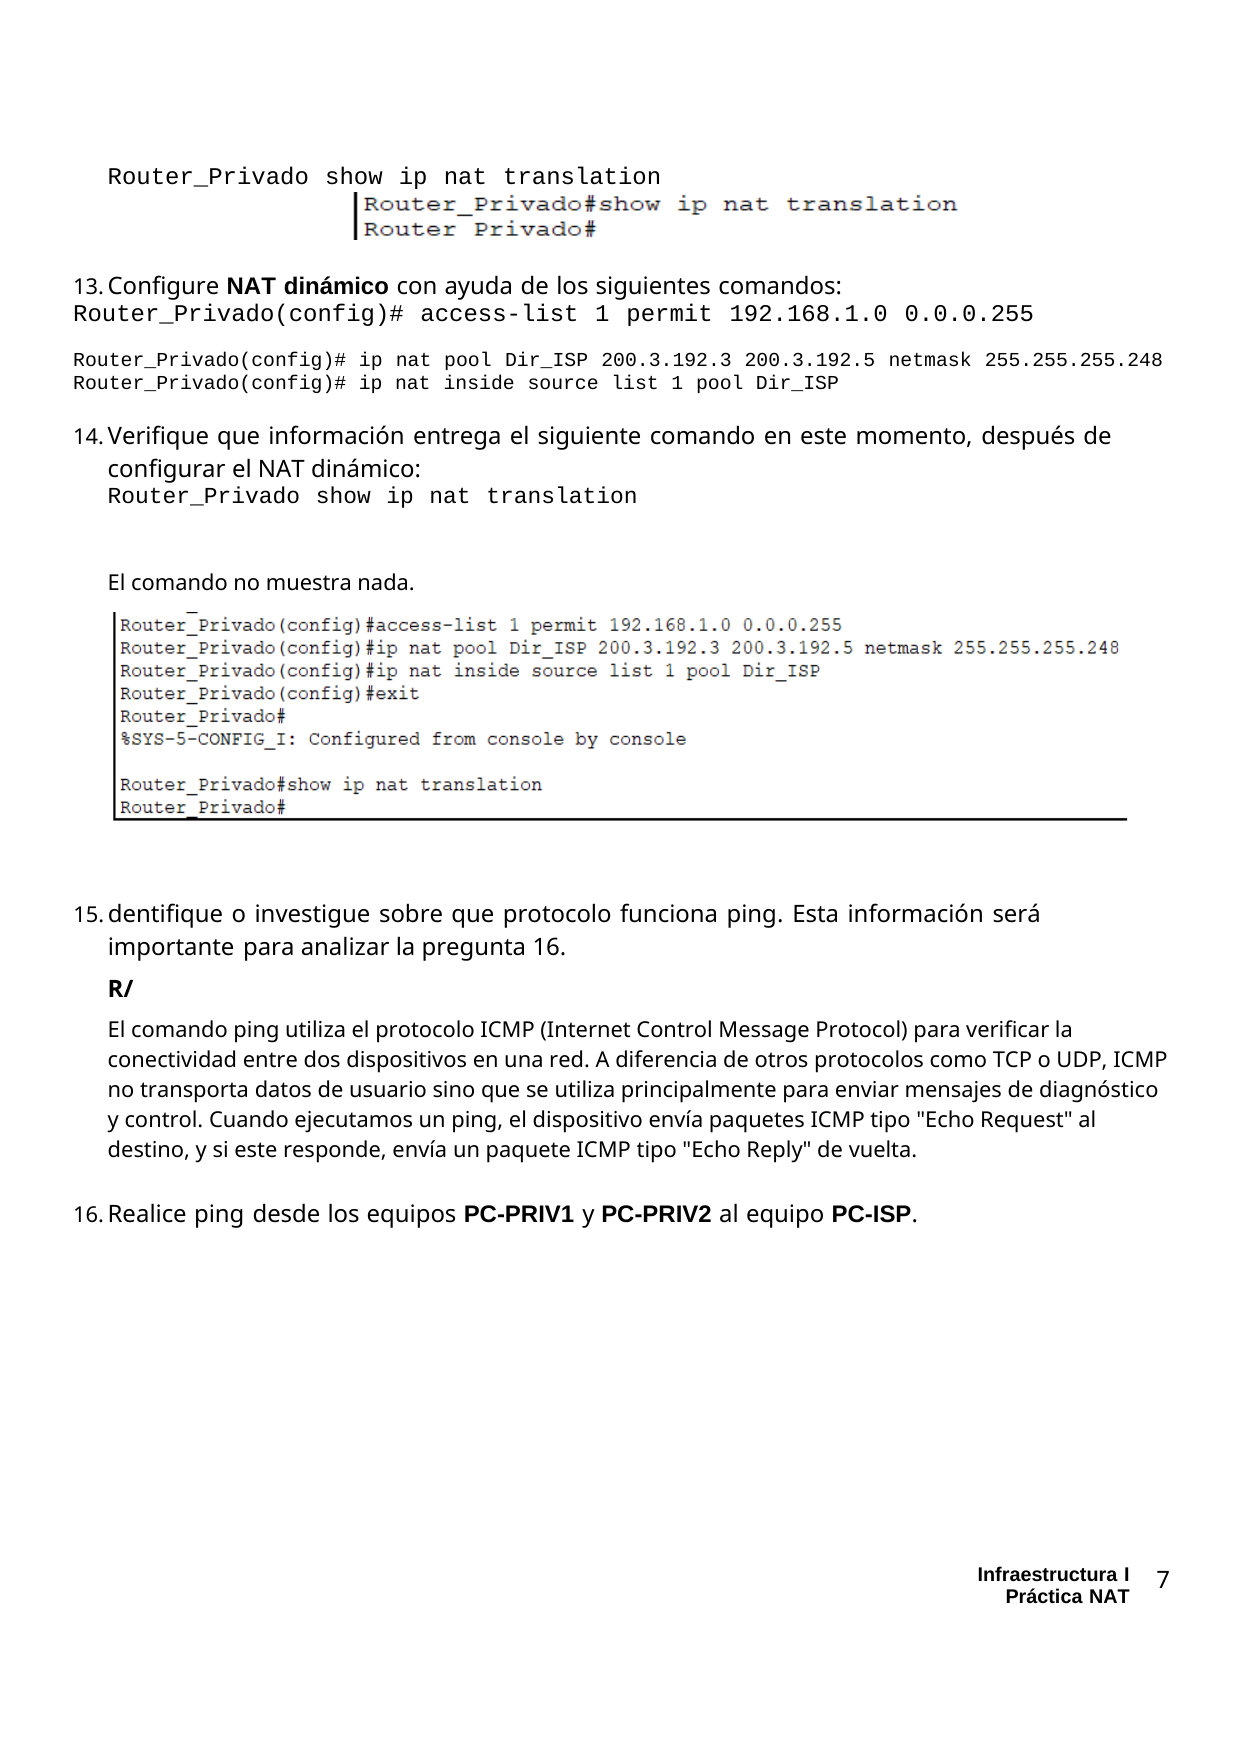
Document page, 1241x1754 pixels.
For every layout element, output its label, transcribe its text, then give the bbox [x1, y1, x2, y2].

list El comando no muestra nada. [107, 567, 1169, 597]
text Router_Privado(config)# ip nat pool Dir_ISP 200.3.192.3 200.3.192.5 netmask 255.255.255.248 Router_Privado(config)# ip nat inside source list 1 pool Dir_ISP [73, 349, 1213, 395]
list El comando ping utiliza el protocolo ICMP (Internet Control Message Protocol) para verificar la conectividad entre dos dispositivos en una red. A diferencia de otros protocolos como TCP o UDP, ICMP no transporta datos de usuario sino que se utiliza principalmente para enviar mensajes de diagnóstico y control. Cuando ejecutamos un ping, el dispositivo envía paquetes ICMP tipo "Echo Request" al destino, y si este responde, envía un paquete ICMP tipo "Echo Reply" de vuelta. [107, 1014, 1169, 1164]
text Router_Privado show ip nat translation [107, 164, 1213, 192]
picture [348, 192, 972, 240]
list Realice ping desde los equipos PC-PRIV1 y PC-PRIV2 al equipo PC-ISP. [73, 1197, 1213, 1229]
list R/ [107, 972, 1169, 1004]
list Verifique que información entrega el siguiente comando en este momento, después de configurar el NAT dinámico: [73, 419, 1169, 484]
text Router_Privado(config)# access-list 1 permit 192.168.1.0 0.0.0.255 [73, 301, 1213, 328]
picture [110, 612, 1128, 822]
list Router_Privado show ip nat translation [107, 484, 1169, 510]
list dentifique o investigue sobre que protocolo funciona ping. Esta información será importante para analizar la pregunta 16. [73, 897, 1169, 962]
list Configure NAT dinámico con ayuda de los siguientes comandos: [73, 268, 1213, 301]
